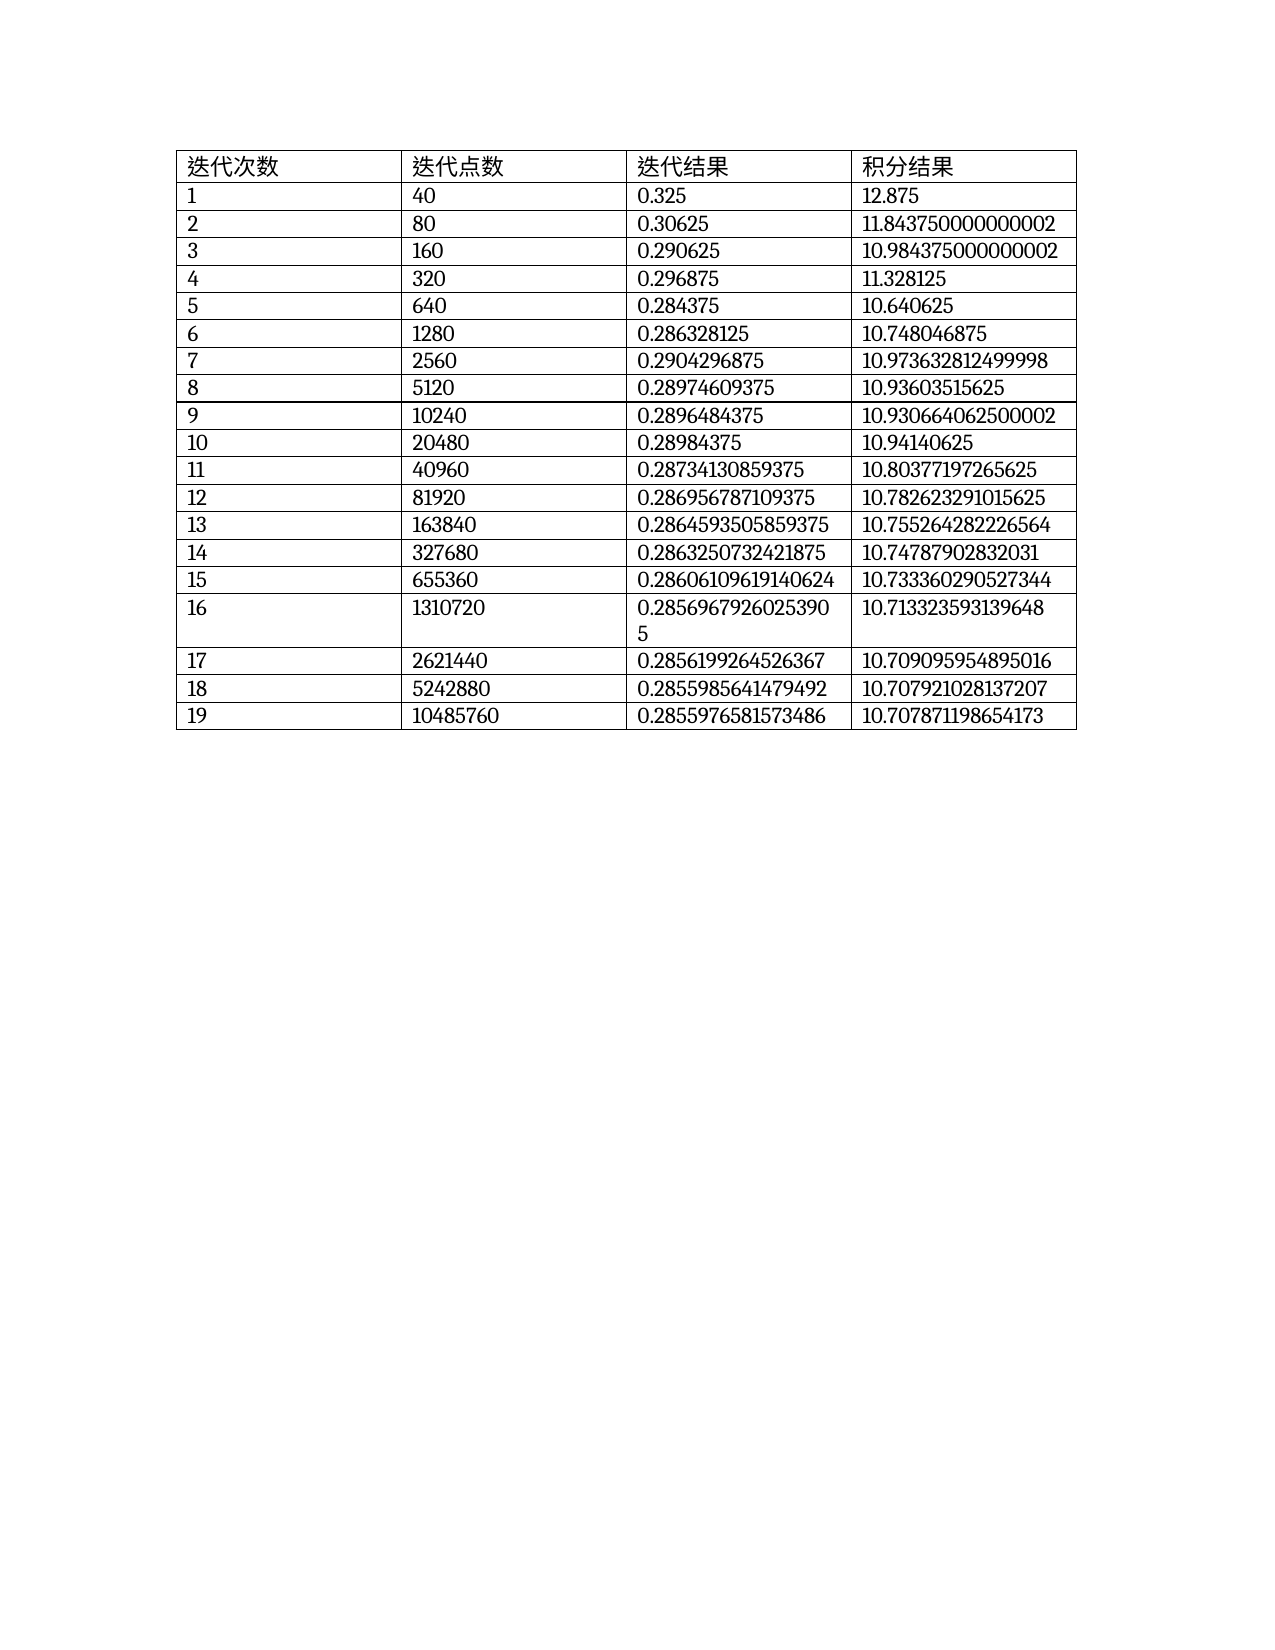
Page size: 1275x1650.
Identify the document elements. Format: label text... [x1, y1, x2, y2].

table_cell 0.2863250732421875 [627, 540, 851, 566]
table_cell 18 [177, 675, 401, 702]
table_cell 0.28984375 [627, 430, 851, 456]
table_header 积分结果 [852, 151, 1076, 182]
table_cell 81920 [402, 485, 626, 511]
table_cell 10.640625 [852, 293, 1076, 319]
table_cell 11.328125 [852, 266, 1076, 292]
table_cell 14 [177, 540, 401, 566]
table_cell 15 [177, 567, 401, 593]
table_cell 2621440 [402, 648, 626, 674]
table_cell 163840 [402, 512, 626, 538]
table_cell 11 [177, 457, 401, 484]
table_cell 7 [177, 348, 401, 374]
table_cell 320 [402, 266, 626, 292]
table_cell 12.875 [852, 183, 1076, 210]
table_cell 1280 [402, 320, 626, 347]
table_cell 5120 [402, 375, 626, 401]
table_cell 0.296875 [627, 266, 851, 292]
table_cell 1310720 [402, 594, 626, 647]
table_cell 40960 [402, 457, 626, 484]
table_cell 0.2855985641479492 [627, 675, 851, 702]
table_cell 0.2855976581573486 [627, 703, 851, 729]
table_cell 10.748046875 [852, 320, 1076, 347]
table_header 迭代次数 [177, 151, 401, 182]
table_cell 10.782623291015625 [852, 485, 1076, 511]
table_cell 10.973632812499998 [852, 348, 1076, 374]
table_cell 11.843750000000002 [852, 211, 1076, 237]
table_cell 10.930664062500002 [852, 403, 1076, 429]
table_cell 10.713323593139648 [852, 594, 1076, 647]
table_cell 10.94140625 [852, 430, 1076, 456]
table_cell 6 [177, 320, 401, 347]
table_cell 0.2864593505859375 [627, 512, 851, 538]
table_cell 16 [177, 594, 401, 647]
table_cell 8 [177, 375, 401, 401]
table_cell 10240 [402, 403, 626, 429]
table_cell 3 [177, 238, 401, 264]
table_cell 10.707921028137207 [852, 675, 1076, 702]
table_cell 20480 [402, 430, 626, 456]
table_cell 10.733360290527344 [852, 567, 1076, 593]
table_cell 0.28606109619140624 [627, 567, 851, 593]
table_cell 9 [177, 403, 401, 429]
table_cell 640 [402, 293, 626, 319]
table_cell 2560 [402, 348, 626, 374]
table_cell 0.2904296875 [627, 348, 851, 374]
table_cell 10.755264282226564 [852, 512, 1076, 538]
table_cell 655360 [402, 567, 626, 593]
table_cell 0.325 [627, 183, 851, 210]
table_cell 0.30625 [627, 211, 851, 237]
table_cell 17 [177, 648, 401, 674]
table_cell 0.28734130859375 [627, 457, 851, 484]
table_cell 160 [402, 238, 626, 264]
table_cell 13 [177, 512, 401, 538]
table_header 迭代点数 [402, 151, 626, 182]
table_cell 327680 [402, 540, 626, 566]
table_cell 19 [177, 703, 401, 729]
table_cell 1 [177, 183, 401, 210]
table_cell 0.286328125 [627, 320, 851, 347]
table_cell 10.74787902832031 [852, 540, 1076, 566]
table_cell 5 [177, 293, 401, 319]
table_cell 4 [177, 266, 401, 292]
table_cell 0.286956787109375 [627, 485, 851, 511]
table_cell 0.28974609375 [627, 375, 851, 401]
table_cell 5242880 [402, 675, 626, 702]
table_cell 0.284375 [627, 293, 851, 319]
table_cell 10.709095954895016 [852, 648, 1076, 674]
table_cell 80 [402, 211, 626, 237]
table_cell 0.290625 [627, 238, 851, 264]
table_cell 0.2856199264526367 [627, 648, 851, 674]
table_cell 2 [177, 211, 401, 237]
table_cell 12 [177, 485, 401, 511]
table_cell 0.28569679260253905 [627, 594, 851, 647]
table_cell 0.2896484375 [627, 403, 851, 429]
table_cell 40 [402, 183, 626, 210]
table_cell 10485760 [402, 703, 626, 729]
table_cell 10.93603515625 [852, 375, 1076, 401]
table_header 迭代结果 [627, 151, 851, 182]
table_cell 10.984375000000002 [852, 238, 1076, 264]
table_cell 10.707871198654173 [852, 703, 1076, 729]
table_cell 10 [177, 430, 401, 456]
table_cell 10.80377197265625 [852, 457, 1076, 484]
